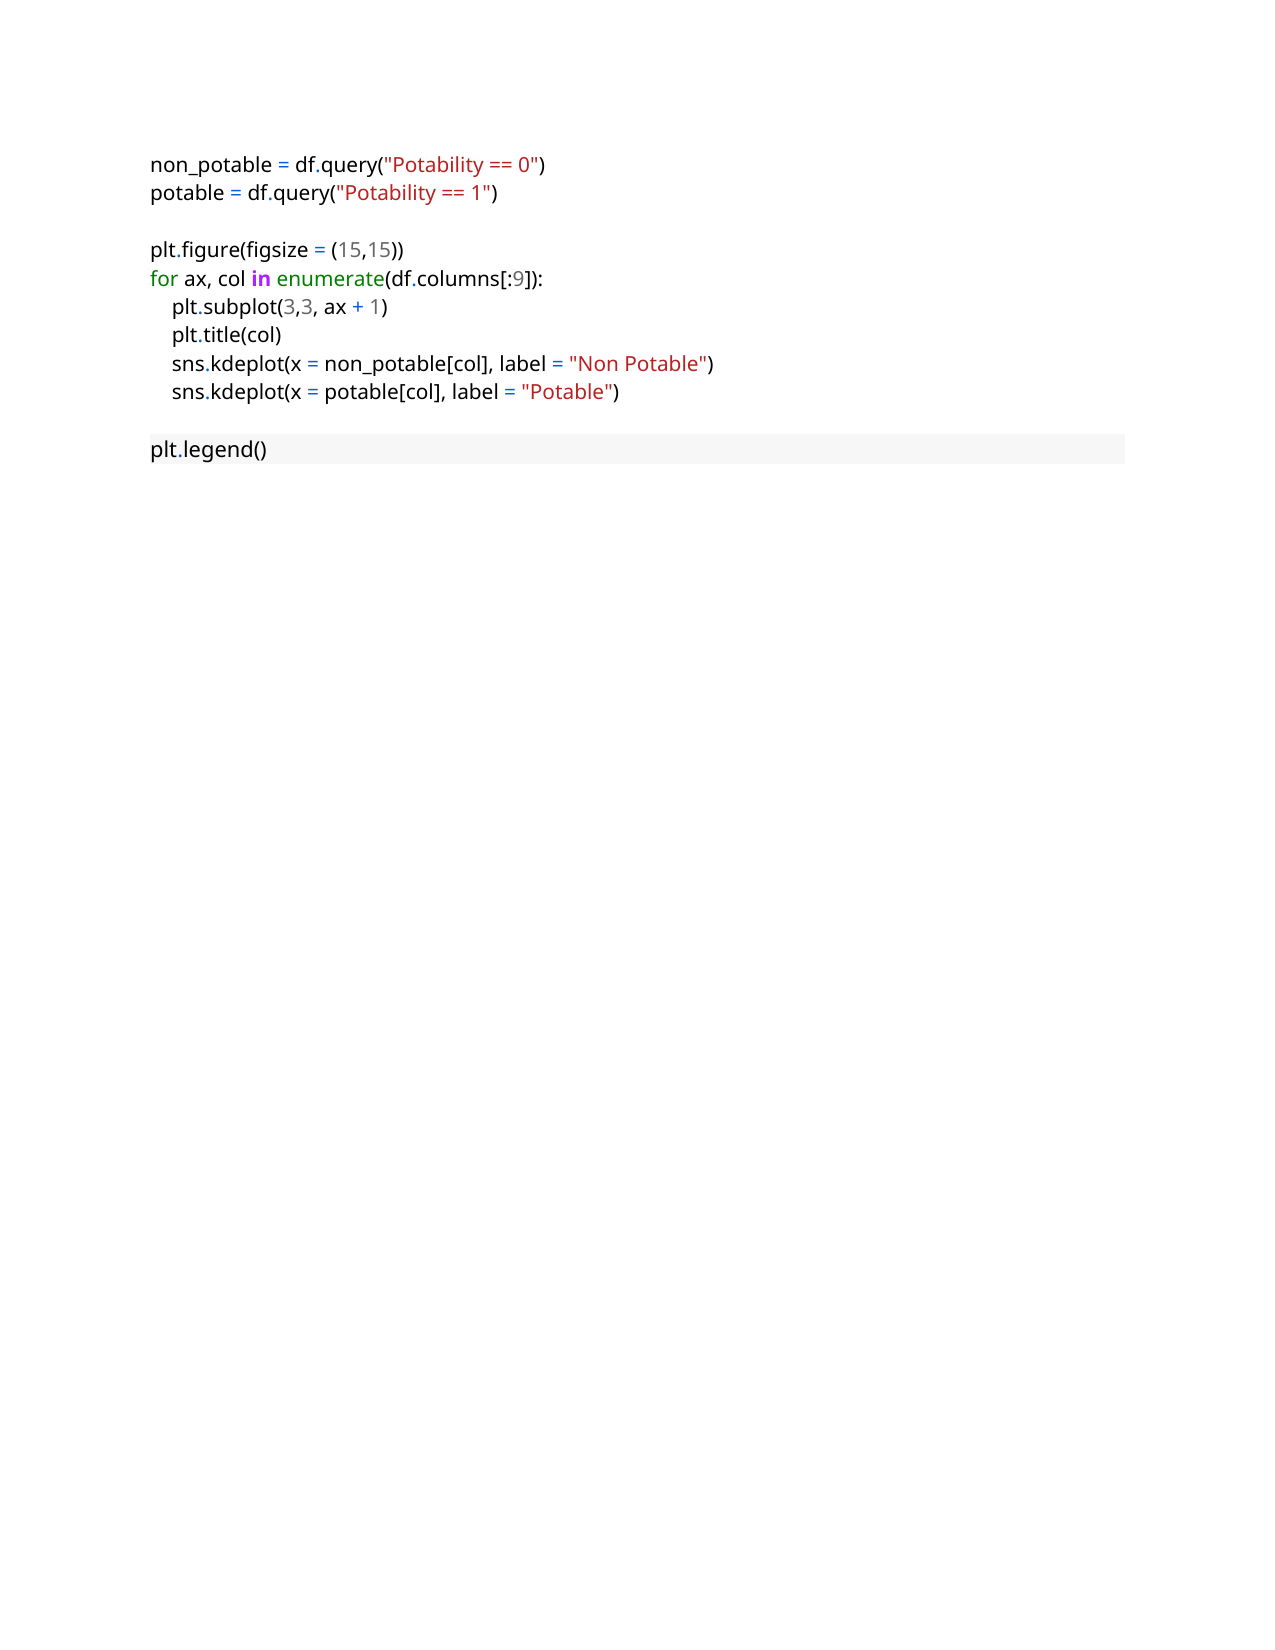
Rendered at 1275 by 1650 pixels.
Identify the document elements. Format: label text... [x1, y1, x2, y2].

text sns.kdeplot(x = potable[col], label = "Potable") [150, 377, 1125, 406]
text potable = df.query("Potability == 1") [150, 178, 1125, 207]
text for ax, col in enumerate(df.columns[:9]): [150, 264, 1125, 292]
text plt.legend() [150, 434, 1125, 464]
text non_potable = df.query("Potability == 0") [150, 150, 1125, 178]
text sns.kdeplot(x = non_potable[col], label = "Non Potable") [150, 349, 1125, 377]
text plt.title(col) [150, 321, 1125, 349]
text plt.subplot(3,3, ax + 1) [150, 292, 1125, 321]
text plt.figure(figsize = (15,15)) [150, 235, 1125, 264]
